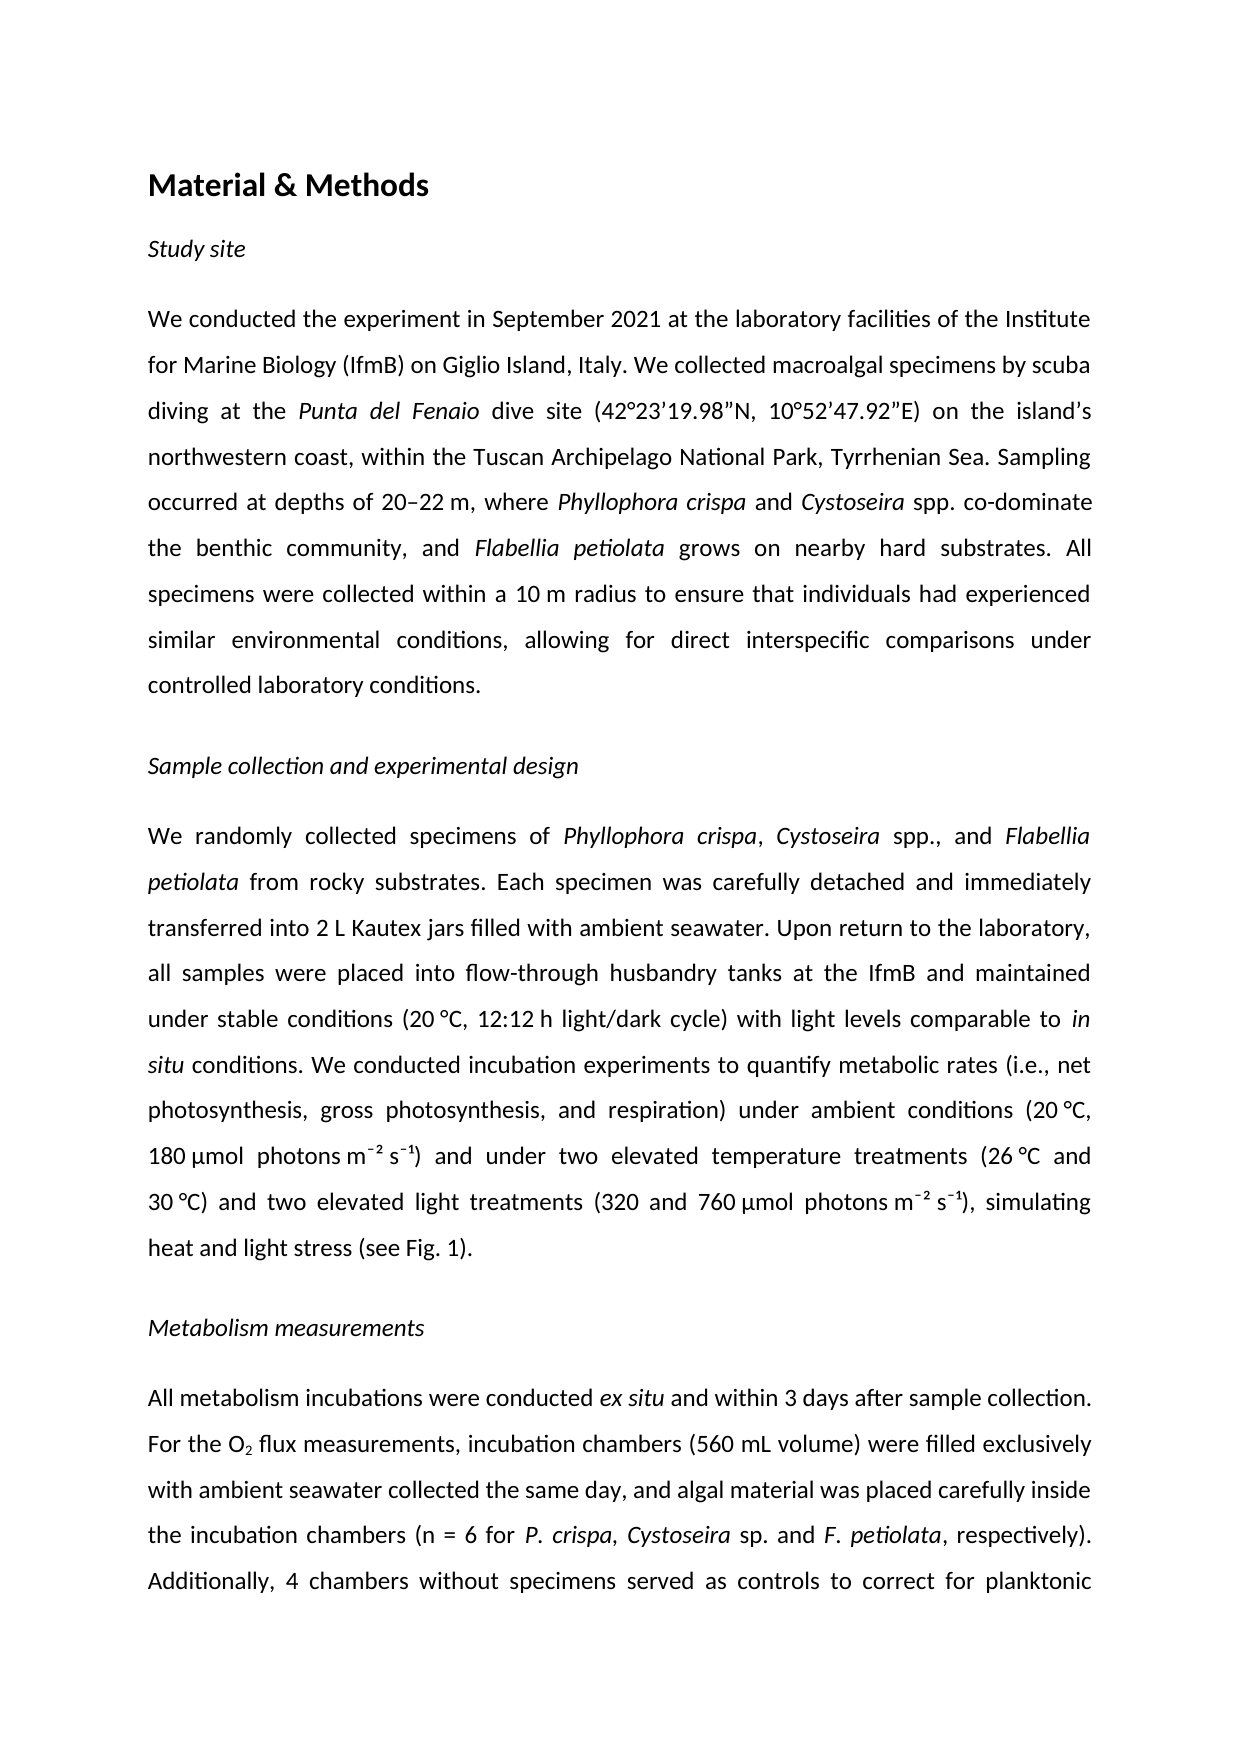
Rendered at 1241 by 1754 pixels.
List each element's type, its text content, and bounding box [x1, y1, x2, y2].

text Study site [148, 234, 1093, 264]
text Metabolism measurements [148, 1312, 1093, 1343]
text Sample collection and experimental design [148, 750, 1093, 781]
text We randomly collected specimens of Phyllophora crispa, Cystoseira spp., and Flabellia petiolata from rocky substrates. Each specimen was carefully detached and immediately transferred into 2 L Kautex jars filled with ambient seawater. Upon return to the laboratory, all samples were placed into flow-through husbandry tanks at the IfmB and maintained under stable conditions (20 °C, 12:12 h light/dark cycle) with light levels comparable to in situ conditions. We conducted incubation experiments to quantify metabolic rates (i.e., net photosynthesis, gross photosynthesis, and respiration) under ambient conditions (20 °C, 180 µmol photons m⁻² s⁻¹) and under two elevated temperature treatments (26 °C and 30 °C) and two elevated light treatments (320 and 760 µmol photons m⁻² s⁻¹), simulating heat and light stress (see Fig. 1). [148, 820, 1093, 1262]
subtitle Material & Methods [148, 164, 1093, 205]
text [148, 1382, 1093, 1596]
text We conducted the experiment in September 2021 at the laboratory facilities of the Institute for Marine Biology (IfmB) on Giglio Island, Italy. We collected macroalgal specimens by scuba diving at the Punta del Fenaio dive site (42°23’19.98”N, 10°52’47.92”E) on the island’s northwestern coast, within the Tuscan Archipelago National Park, Tyrrhenian Sea. Sampling occurred at depths of 20–22 m, where Phyllophora crispa and Cystoseira spp. co-dominate the benthic community, and Flabellia petiolata grows on nearby hard substrates. All specimens were collected within a 10 m radius to ensure that individuals had experienced similar environmental conditions, allowing for direct interspecific comparisons under controlled laboratory conditions. [148, 304, 1093, 700]
